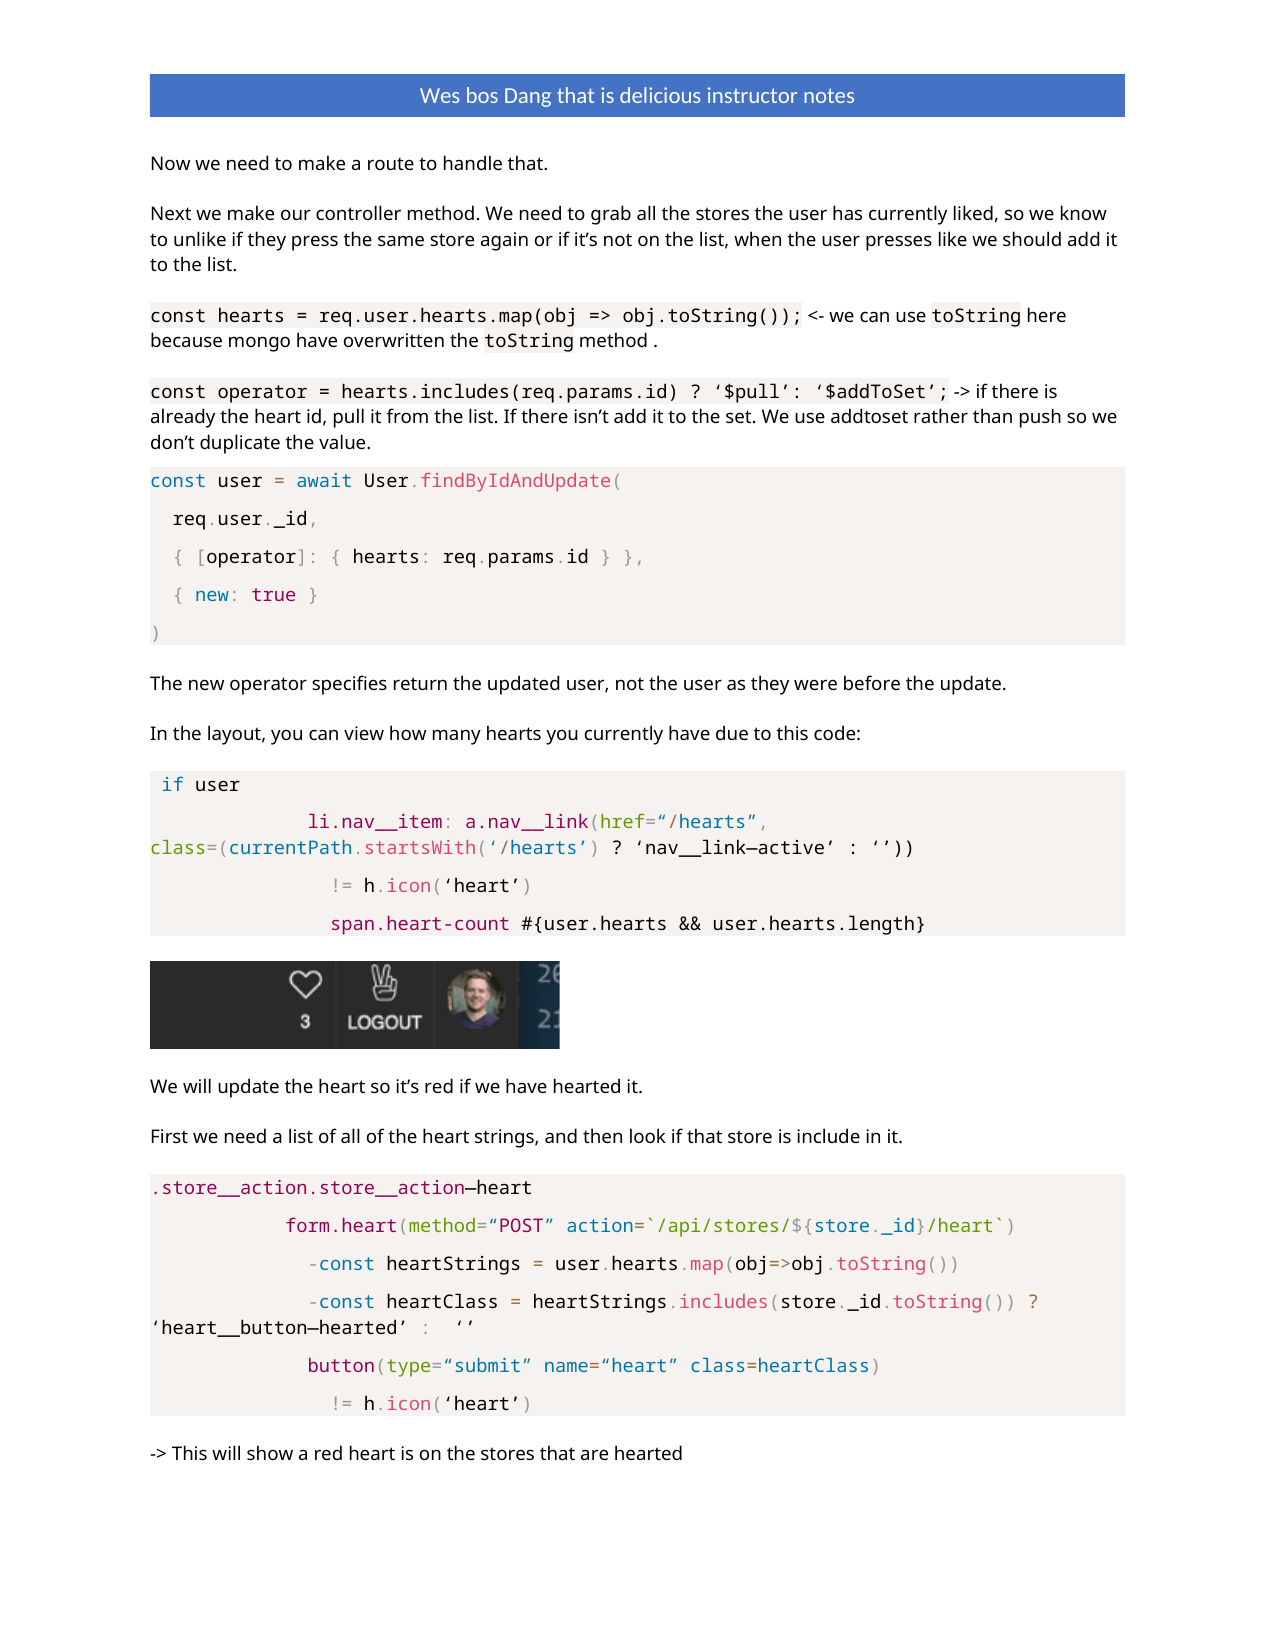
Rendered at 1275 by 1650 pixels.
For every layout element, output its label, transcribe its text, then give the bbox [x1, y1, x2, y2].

text In the layout, you can view how many hearts you currently have due to this code: [150, 720, 1125, 746]
text const operator = hearts.includes(req.params.id) ? ‘$pull’: ‘$addToSet’; -> if there is already the heart id, pull it from the list. If there isn’t add it to the set. We use addtoset rather than push so we don’t duplicate the value. [150, 378, 1125, 455]
text const hearts = req.user.hearts.map(obj => obj.toString()); <- we can use toString here because mongo have overwritten the toString method . [150, 328, 484, 353]
text form.heart(method=“POST” action=`/api/stores/${store._id}/heart`) [150, 1212, 1125, 1238]
text { [operator]: { hearts: req.params.id } }, [150, 543, 1125, 569]
text li.nav__item: a.nav__link(href=“/hearts”, class=(currentPath.startsWith(‘/hearts’) ? ‘nav__link—active’ : ‘’)) [150, 809, 1125, 860]
text -const heartStrings = user.hearts.map(obj=>obj.toString()) [150, 1250, 1125, 1276]
text Next we make our controller method. We need to grab all the stores the user has currently liked, so we know to unlike if they press the same store again or if it’s not on the list, when the user presses like we should add it to the list. [150, 201, 1125, 277]
text { new: true } [150, 581, 1125, 607]
text span.heart-count #{user.hearts && user.hearts.length} [150, 910, 1125, 936]
text First we need a list of all of the heart strings, and then look if that store is include in it. [150, 1124, 1125, 1149]
text req.user._id, [150, 505, 1125, 531]
text != h.icon(‘heart’) [150, 1390, 1125, 1416]
text -> This will show a red heart is on the stores that are hearted [150, 1441, 1125, 1466]
picture [150, 961, 560, 1049]
text The new operator specifies return the updated user, not the user as they were before the update. [150, 670, 1125, 695]
text const hearts = req.user.hearts.map(obj => obj.toString()); <- we can use toString here because mongo have overwritten the toString method . [574, 302, 1125, 353]
text Now we need to make a route to handle that. [150, 150, 1125, 176]
text We will update the heart so it’s red if we have hearted it. [150, 1073, 1125, 1099]
text != h.icon(‘heart’) [150, 872, 1125, 898]
text if user [150, 771, 1125, 796]
text .store__action.store__action—heart [150, 1174, 1125, 1200]
text -const heartClass = heartStrings.includes(store._id.toString()) ? ‘heart__button—hearted’ : ‘’ [150, 1288, 1125, 1339]
text const user = await User.findByIdAndUpdate( [150, 467, 1125, 493]
text ) [150, 619, 1125, 645]
text button(type=“submit” name=“heart” class=heartClass) [150, 1352, 1125, 1377]
